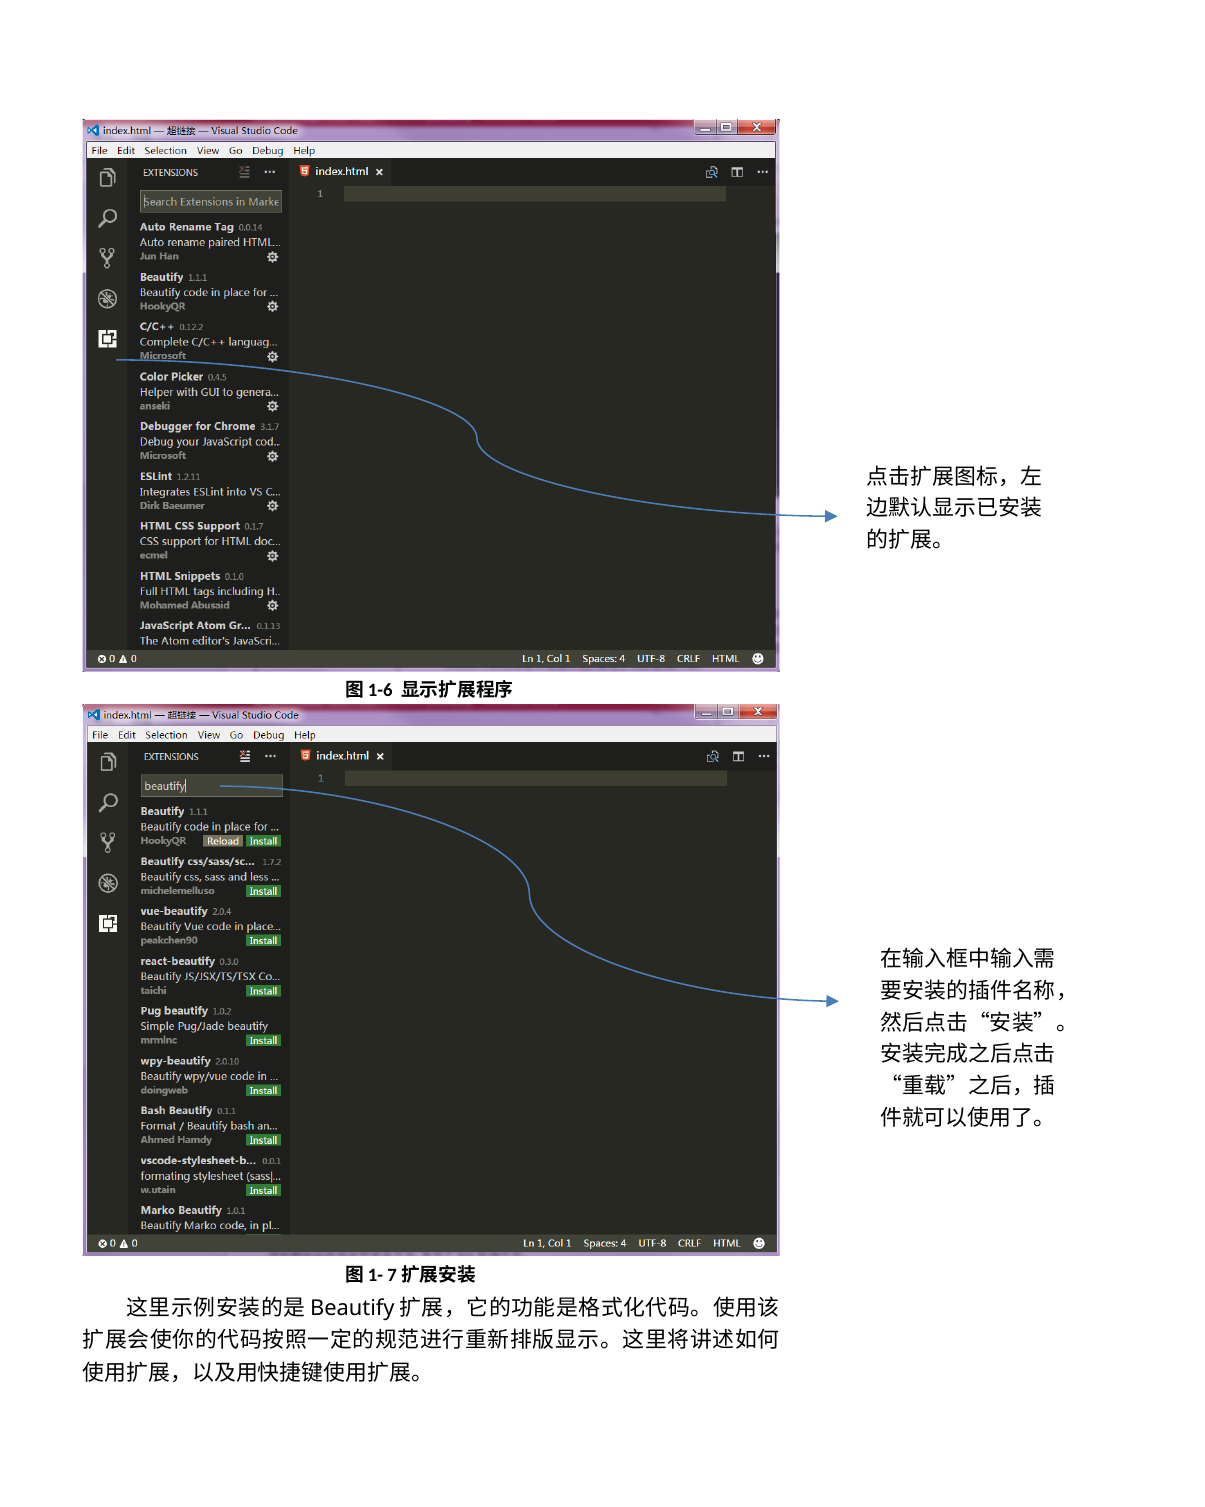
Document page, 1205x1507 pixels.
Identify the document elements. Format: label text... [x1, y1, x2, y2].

text 这里示例安装的是Beautify扩展，它的功能是格式化代码。使用该扩展会使你的代码按照一定的规范进行重新排版显示。这里将讲述如何使用扩展，以及用快捷键使用扩展。 [83, 1289, 780, 1387]
picture [82, 704, 780, 1256]
list 图1-6 显示扩展程序 [301, 672, 780, 704]
list 图1- 7 扩展安装 [301, 1257, 780, 1289]
picture [82, 119, 780, 672]
